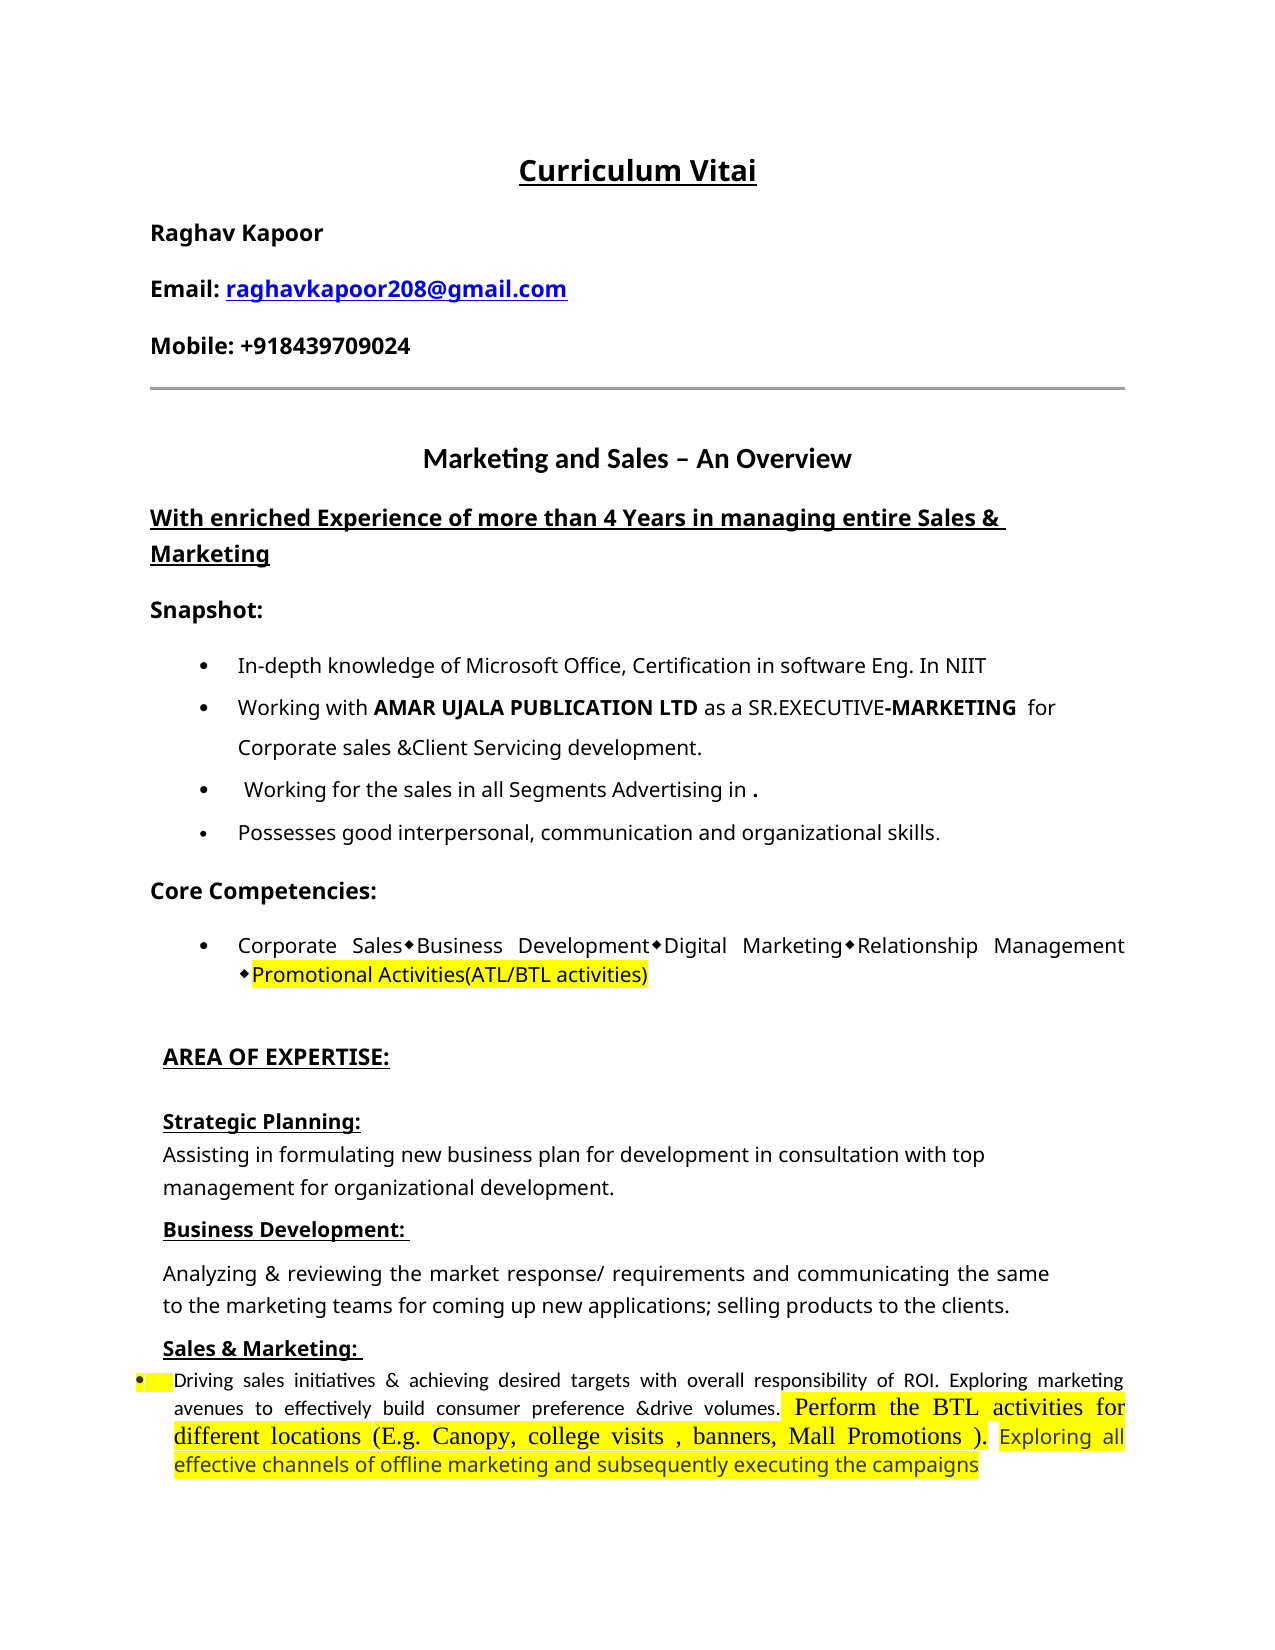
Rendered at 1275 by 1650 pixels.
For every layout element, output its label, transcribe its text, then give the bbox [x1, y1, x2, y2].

list Possesses good interpersonal, communication and organizational skills. [200, 818, 1113, 846]
text Assisting in formulating new business plan for development in consultation with top management for organizational development. [163, 1140, 1074, 1201]
subtitle AREA OF EXPERTISE: [163, 1041, 1125, 1072]
text Core Competencies: [150, 874, 1125, 906]
list Working for the sales in all Segments Advertising in . [200, 775, 1113, 803]
text Email: raghavkapoor208@gmail.com [150, 273, 1125, 304]
list In-depth knowledge of Microsoft Office, Certification in software Eng. In NIIT [200, 651, 1113, 679]
text Business Development: [163, 1216, 1051, 1244]
list Working with AMAR UJALA PUBLICATION LTD as a SR.EXECUTIVE-MARKETING for Corporate sales &Client Servicing development. [200, 693, 1113, 762]
text Marketing and Sales – An Overview [150, 440, 1125, 475]
text Sales & Marketing: [163, 1334, 1074, 1363]
text Analyzing & reviewing the market response/ requirements and communicating the same to the marketing teams for coming up new applications; selling products to the clients. [163, 1259, 1051, 1320]
text Snapshot: [150, 594, 1125, 626]
list Corporate SalesBusiness DevelopmentDigital MarketingRelationship Management Promotional Activities(ATL/BTL activities) [200, 931, 1125, 988]
text Strategic Planning: [163, 1107, 1074, 1136]
list Driving sales initiatives & achieving desired targets with overall responsibility of ROI. Exploring marketing avenues to effectively build consumer preference &drive volumes. Perform the BTL activities for different locations (E.g. Canopy, college visits , banners, Mall Promotions ). Exploring all effective channels of offline marketing and subsequently executing the campaigns [136, 1367, 1125, 1479]
text Raghav Kapoor [150, 216, 1125, 248]
text Curriculum Vitai [150, 150, 1125, 190]
text Mobile: +918439709024 [150, 330, 1125, 361]
text With enriched Experience of more than 4 Years in managing entire Sales & Marketing [150, 502, 1125, 569]
